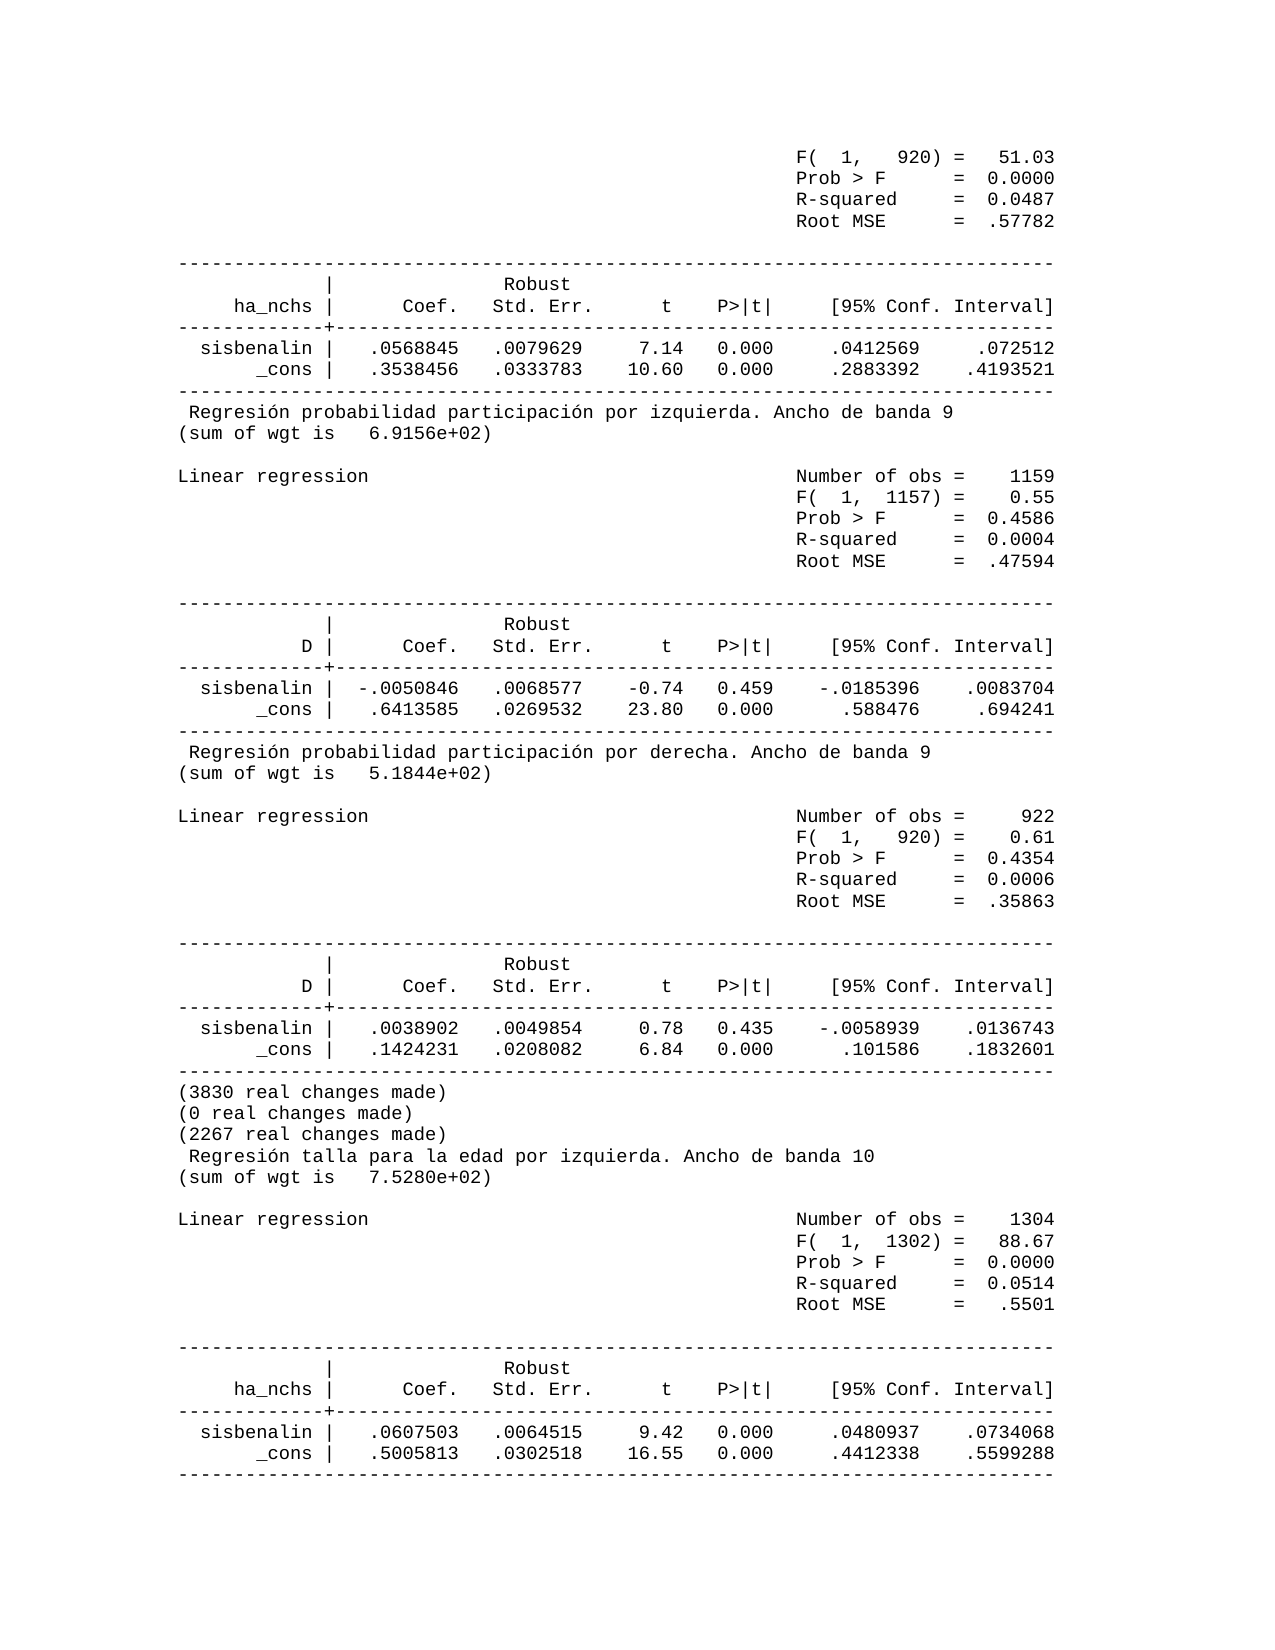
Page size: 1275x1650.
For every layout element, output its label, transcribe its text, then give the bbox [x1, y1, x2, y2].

text Linear regression Number of obs = 922 [177, 806, 1098, 828]
text Regresión talla para la edad por izquierda. Ancho de banda 10 [177, 1146, 1098, 1168]
text (sum of wgt is 6.9156e+02) [177, 424, 1098, 445]
text | Robust [177, 275, 1098, 296]
text R-squared = 0.0004 [177, 530, 1098, 551]
text (3830 real changes made) [177, 1083, 1098, 1104]
text D | Coef. Std. Err. t P>|t| [95% Conf. Interval] [177, 976, 1098, 998]
text | Robust [177, 615, 1098, 636]
text (2267 real changes made) [177, 1125, 1098, 1146]
text Regresión probabilidad participación por derecha. Ancho de banda 9 [177, 743, 1098, 764]
text ------------------------------------------------------------------------------ [177, 721, 1098, 743]
text Linear regression Number of obs = 1159 [177, 466, 1098, 488]
text (0 real changes made) [177, 1104, 1098, 1125]
text ------------------------------------------------------------------------------ [177, 381, 1098, 403]
text F( 1, 920) = 51.03 [177, 148, 1098, 169]
text Prob > F = 0.0000 [177, 169, 1098, 190]
text F( 1, 1157) = 0.55 [177, 488, 1098, 509]
text F( 1, 920) = 0.61 [177, 828, 1098, 849]
text ha_nchs | Coef. Std. Err. t P>|t| [95% Conf. Interval] [177, 296, 1098, 318]
text sisbenalin | -.0050846 .0068577 -0.74 0.459 -.0185396 .0083704 [177, 679, 1098, 700]
text (sum of wgt is 5.1844e+02) [177, 764, 1098, 785]
text (sum of wgt is 7.5280e+02) [177, 1168, 1098, 1189]
text ha_nchs | Coef. Std. Err. t P>|t| [95% Conf. Interval] [177, 1380, 1098, 1401]
text -------------+---------------------------------------------------------------- [177, 658, 1098, 679]
text _cons | .5005813 .0302518 16.55 0.000 .4412338 .5599288 [177, 1444, 1098, 1465]
text sisbenalin | .0568845 .0079629 7.14 0.000 .0412569 .072512 [177, 339, 1098, 360]
text F( 1, 1302) = 88.67 [177, 1231, 1098, 1253]
text Root MSE = .47594 [177, 551, 1098, 573]
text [177, 254, 1098, 275]
text Root MSE = .5501 [177, 1295, 1098, 1316]
text Regresión probabilidad participación por izquierda. Ancho de banda 9 [177, 403, 1098, 424]
text ------------------------------------------------------------------------------ [177, 1338, 1098, 1359]
text ------------------------------------------------------------------------------ [177, 594, 1098, 615]
text ------------------------------------------------------------------------------ [177, 1465, 1098, 1486]
text _cons | .6413585 .0269532 23.80 0.000 .588476 .694241 [177, 700, 1098, 721]
text ------------------------------------------------------------------------------ [177, 934, 1098, 955]
text Root MSE = .57782 [177, 211, 1098, 233]
text R-squared = 0.0006 [177, 870, 1098, 891]
text | Robust [177, 955, 1098, 976]
text sisbenalin | .0038902 .0049854 0.78 0.435 -.0058939 .0136743 [177, 1019, 1098, 1040]
text Prob > F = 0.4586 [177, 509, 1098, 530]
text R-squared = 0.0514 [177, 1274, 1098, 1295]
text -------------+---------------------------------------------------------------- [177, 318, 1098, 339]
text Root MSE = .35863 [177, 891, 1098, 913]
text Prob > F = 0.4354 [177, 849, 1098, 870]
text D | Coef. Std. Err. t P>|t| [95% Conf. Interval] [177, 636, 1098, 658]
text R-squared = 0.0487 [177, 190, 1098, 211]
text sisbenalin | .0607503 .0064515 9.42 0.000 .0480937 .0734068 [177, 1423, 1098, 1444]
text -------------+---------------------------------------------------------------- [177, 998, 1098, 1019]
text | Robust [177, 1359, 1098, 1380]
text Linear regression Number of obs = 1304 [177, 1210, 1098, 1231]
text _cons | .1424231 .0208082 6.84 0.000 .101586 .1832601 [177, 1040, 1098, 1061]
text Prob > F = 0.0000 [177, 1253, 1098, 1274]
text ------------------------------------------------------------------------------ [177, 1061, 1098, 1083]
text -------------+---------------------------------------------------------------- [177, 1401, 1098, 1423]
text _cons | .3538456 .0333783 10.60 0.000 .2883392 .4193521 [177, 360, 1098, 381]
